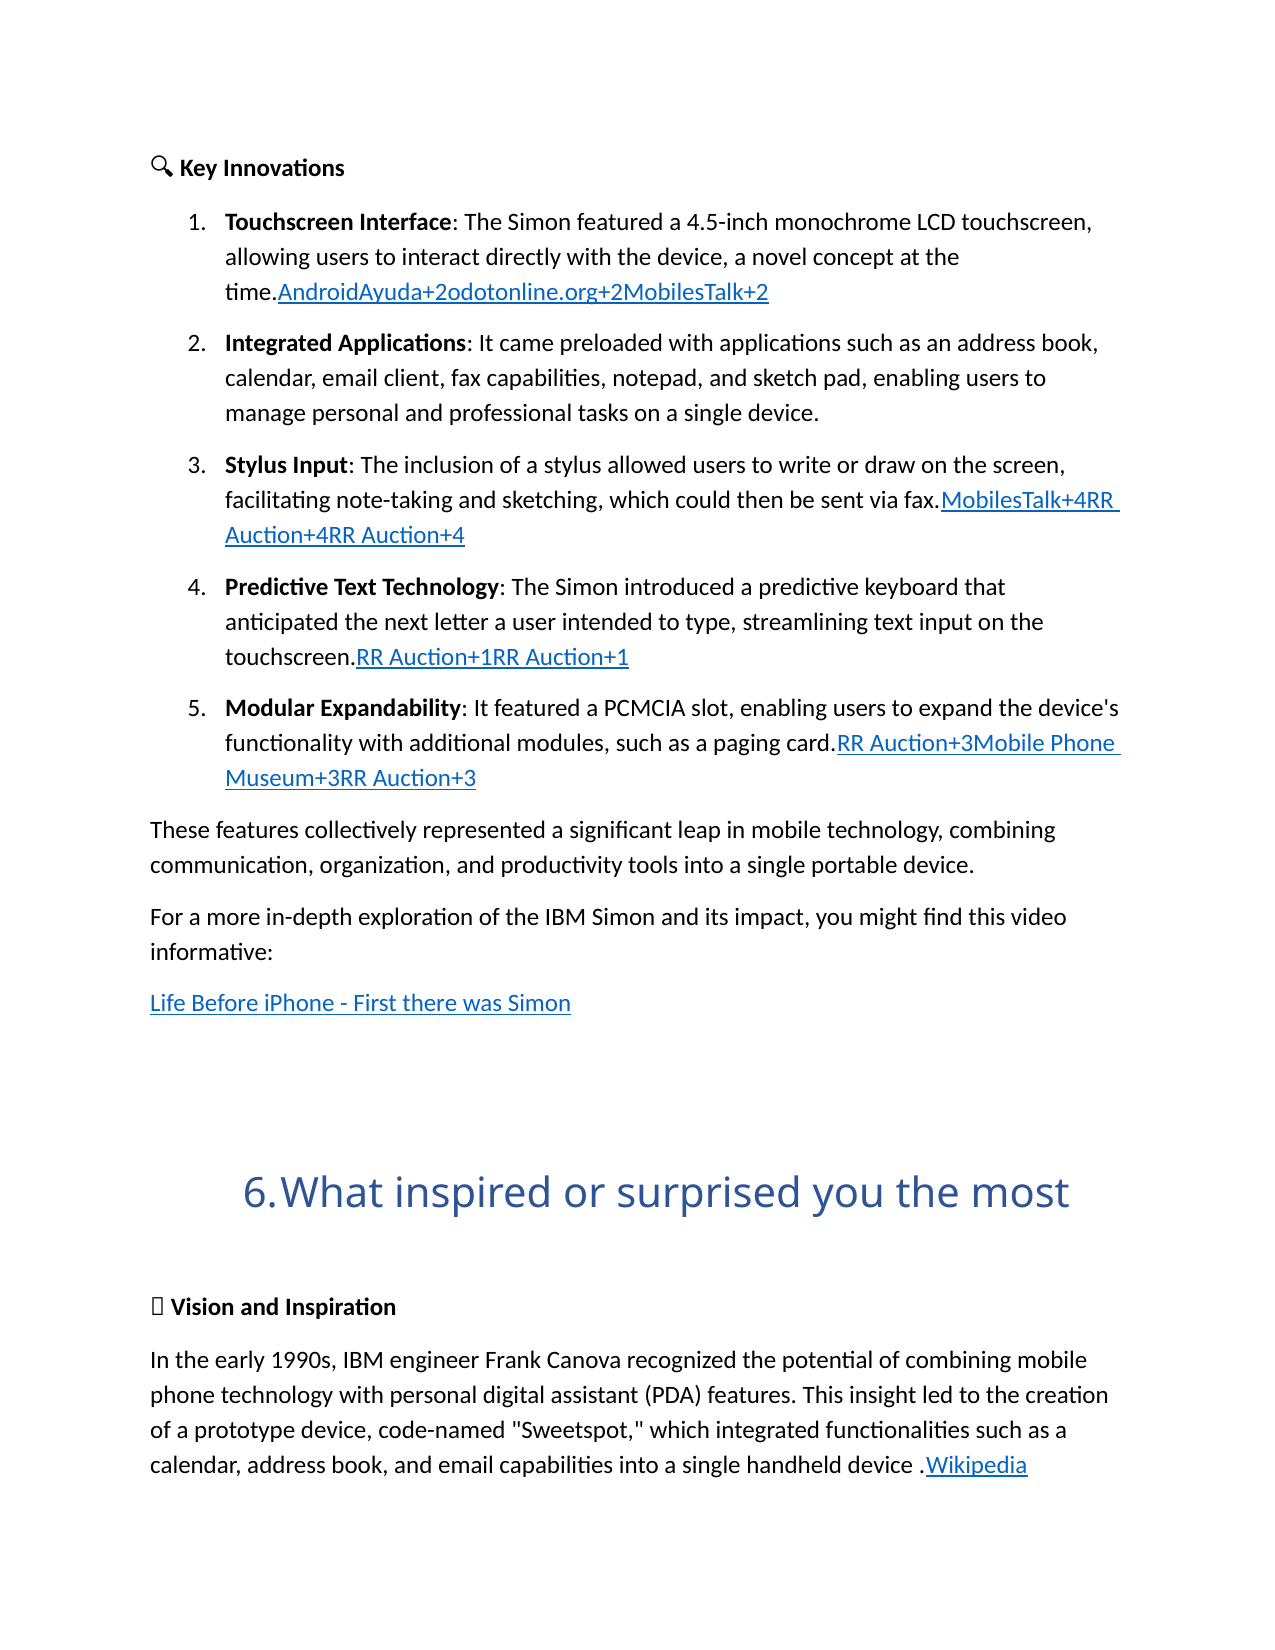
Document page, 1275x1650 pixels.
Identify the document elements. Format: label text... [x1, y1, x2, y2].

text These features collectively represented a significant leap in mobile technology, combining communication, organization, and productivity tools into a single portable device. [150, 814, 1125, 880]
list Touchscreen Interface: The Simon featured a 4.5-inch monochrome LCD touchscreen, allowing users to interact directly with the device, a novel concept at the time.AndroidAyuda+2odotonline.org+2MobilesTalk+2 [187, 206, 1125, 306]
text For a more in-depth exploration of the IBM Simon and its impact, you might find this video informative: [150, 901, 1125, 966]
text 💡 Vision and Inspiration [150, 1288, 1125, 1323]
subtitle What inspired or surprised you the most [187, 1163, 1125, 1220]
list Stylus Input: The inclusion of a stylus allowed users to write or draw on the screen, facilitating note-taking and sketching, which could then be sent via fax.MobilesTalk+4RR Auction+4RR Auction+4 [187, 449, 1125, 550]
text Life Before iPhone - First there was Simon [150, 987, 1125, 1018]
list Predictive Text Technology: The Simon introduced a predictive keyboard that anticipated the next letter a user intended to type, streamlining text input on the touchscreen.RR Auction+1RR Auction+1 [187, 571, 1125, 671]
text 🔍 Key Innovations [150, 150, 1125, 184]
text In the early 1990s, IBM engineer Frank Canova recognized the potential of combining mobile phone technology with personal digital assistant (PDA) features. This insight led to the creation of a prototype device, code-named "Sweetspot," which integrated functionalities such as a calendar, address book, and email capabilities into a single handheld device .Wikipedia [150, 1344, 1125, 1480]
list Modular Expandability: It featured a PCMCIA slot, enabling users to expand the device's functionality with additional modules, such as a paging card.RR Auction+3Mobile Phone Museum+3RR Auction+3 [187, 692, 1125, 793]
list Integrated Applications: It came preloaded with applications such as an address book, calendar, email client, fax capabilities, notepad, and sketch pad, enabling users to manage personal and professional tasks on a single device. [187, 327, 1125, 428]
